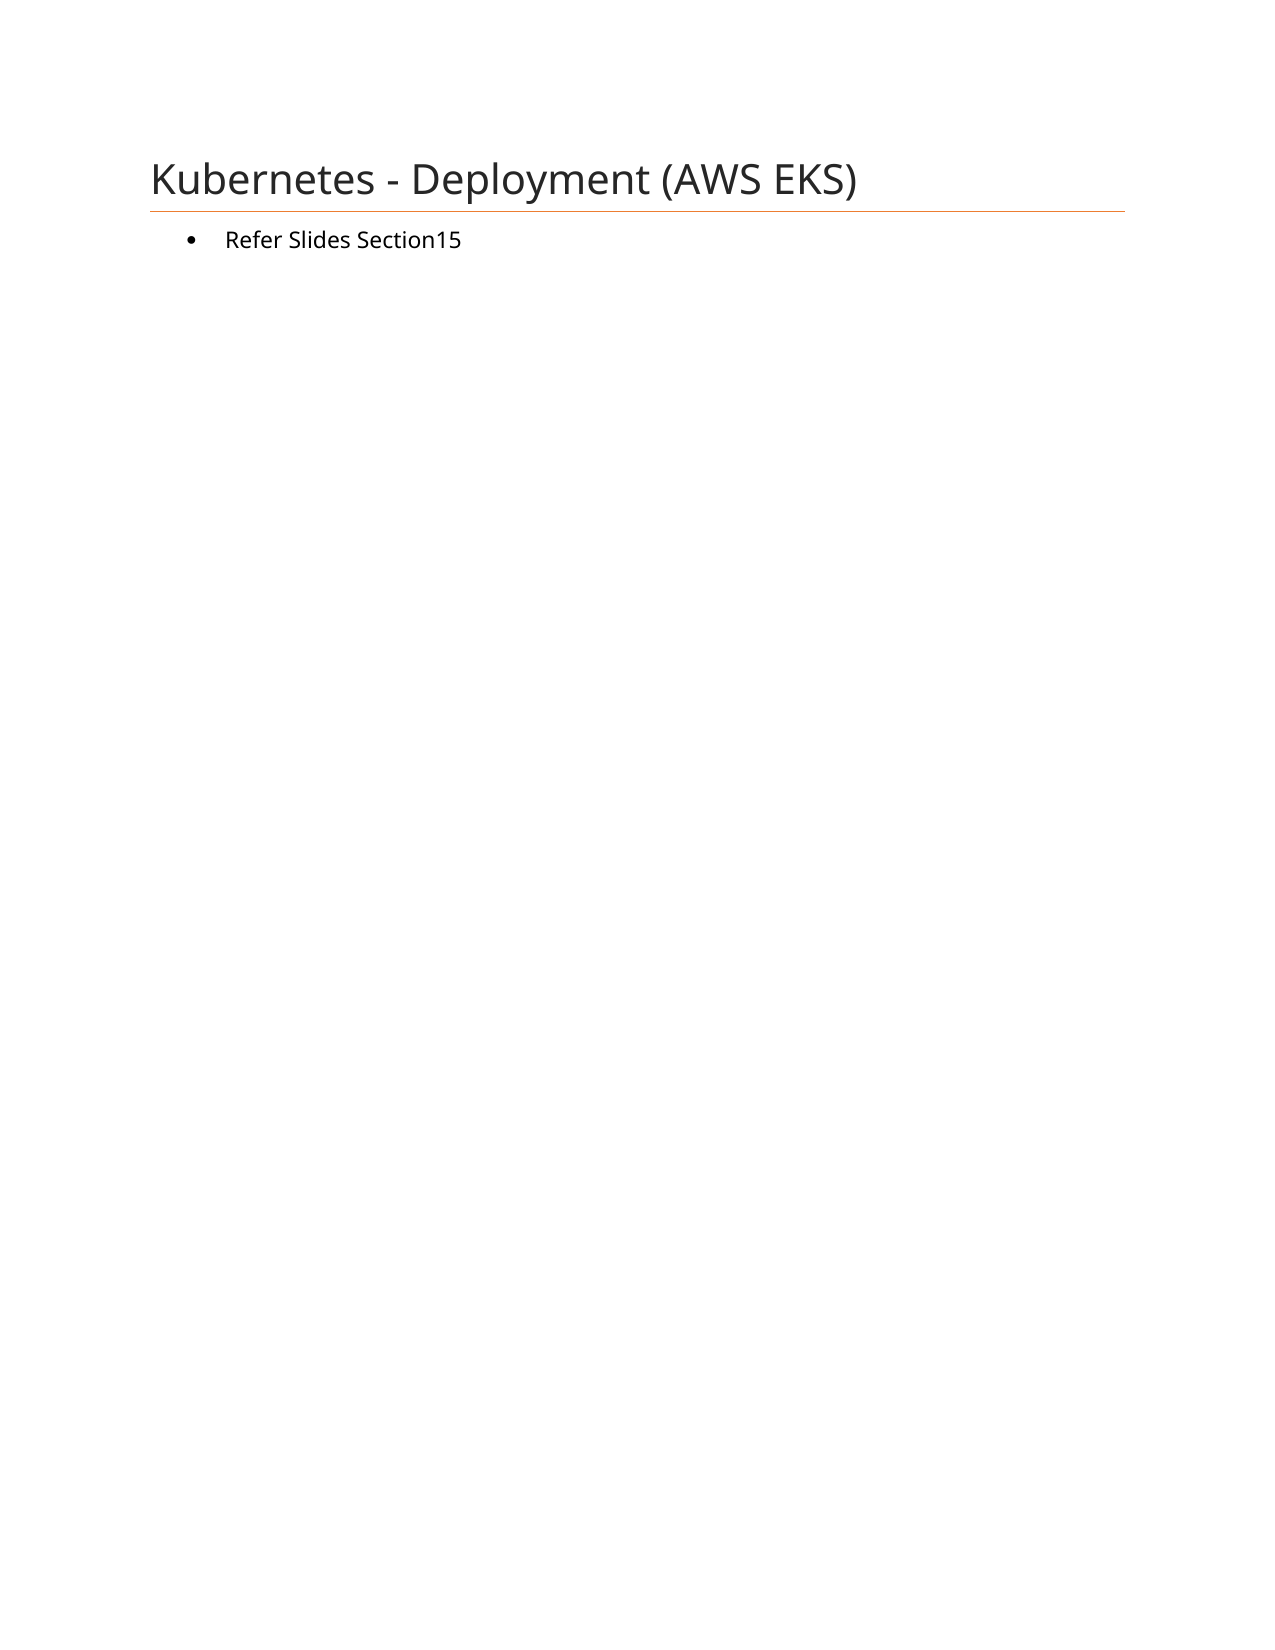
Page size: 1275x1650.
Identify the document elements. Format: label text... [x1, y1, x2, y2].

subtitle Kubernetes - Deployment (AWS EKS) [150, 150, 1125, 211]
list Refer Slides Section15 [187, 224, 1125, 256]
